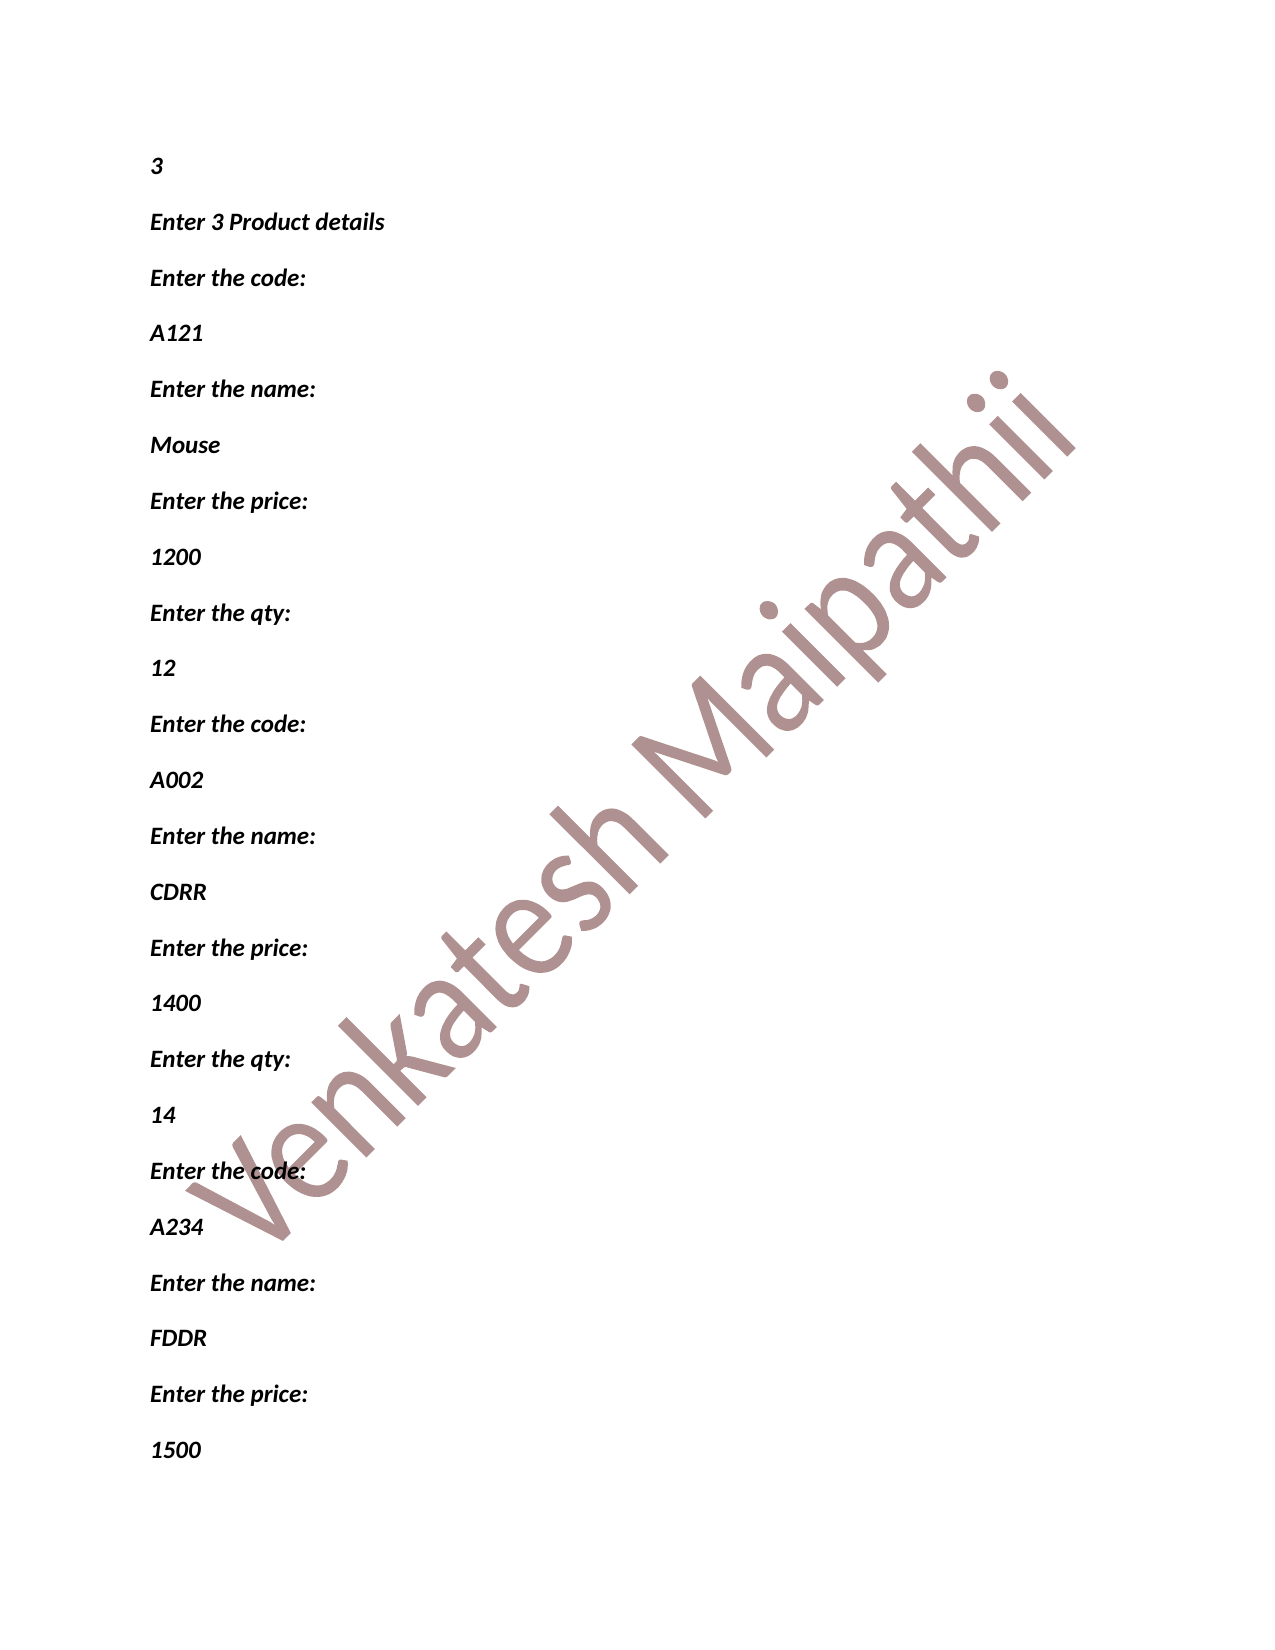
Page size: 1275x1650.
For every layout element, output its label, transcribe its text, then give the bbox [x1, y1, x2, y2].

text Enter the qty: [150, 597, 1125, 627]
text 1400 [150, 987, 1125, 1018]
text Enter the qty: [150, 1043, 1125, 1074]
text Enter the name: [150, 1267, 1125, 1297]
text 1500 [150, 1434, 1125, 1465]
text A121 [150, 317, 1125, 348]
text Enter the code: [150, 262, 1125, 292]
text Enter the code: [150, 1155, 1125, 1186]
text Enter the price: [150, 932, 1125, 962]
text Enter 3 Product details [150, 206, 1125, 236]
text FDDR [150, 1322, 1125, 1353]
text 14 [150, 1099, 1125, 1130]
text Enter the price: [150, 485, 1125, 516]
text Enter the code: [150, 708, 1125, 739]
text Enter the name: [150, 820, 1125, 851]
text CDRR [150, 876, 1125, 906]
text A234 [150, 1211, 1125, 1241]
text Enter the price: [150, 1378, 1125, 1409]
text Mouse [150, 429, 1125, 460]
text 12 [150, 652, 1125, 683]
text 1200 [150, 541, 1125, 571]
text A002 [150, 764, 1125, 795]
text 3 [150, 150, 1125, 181]
text Enter the name: [150, 373, 1125, 404]
